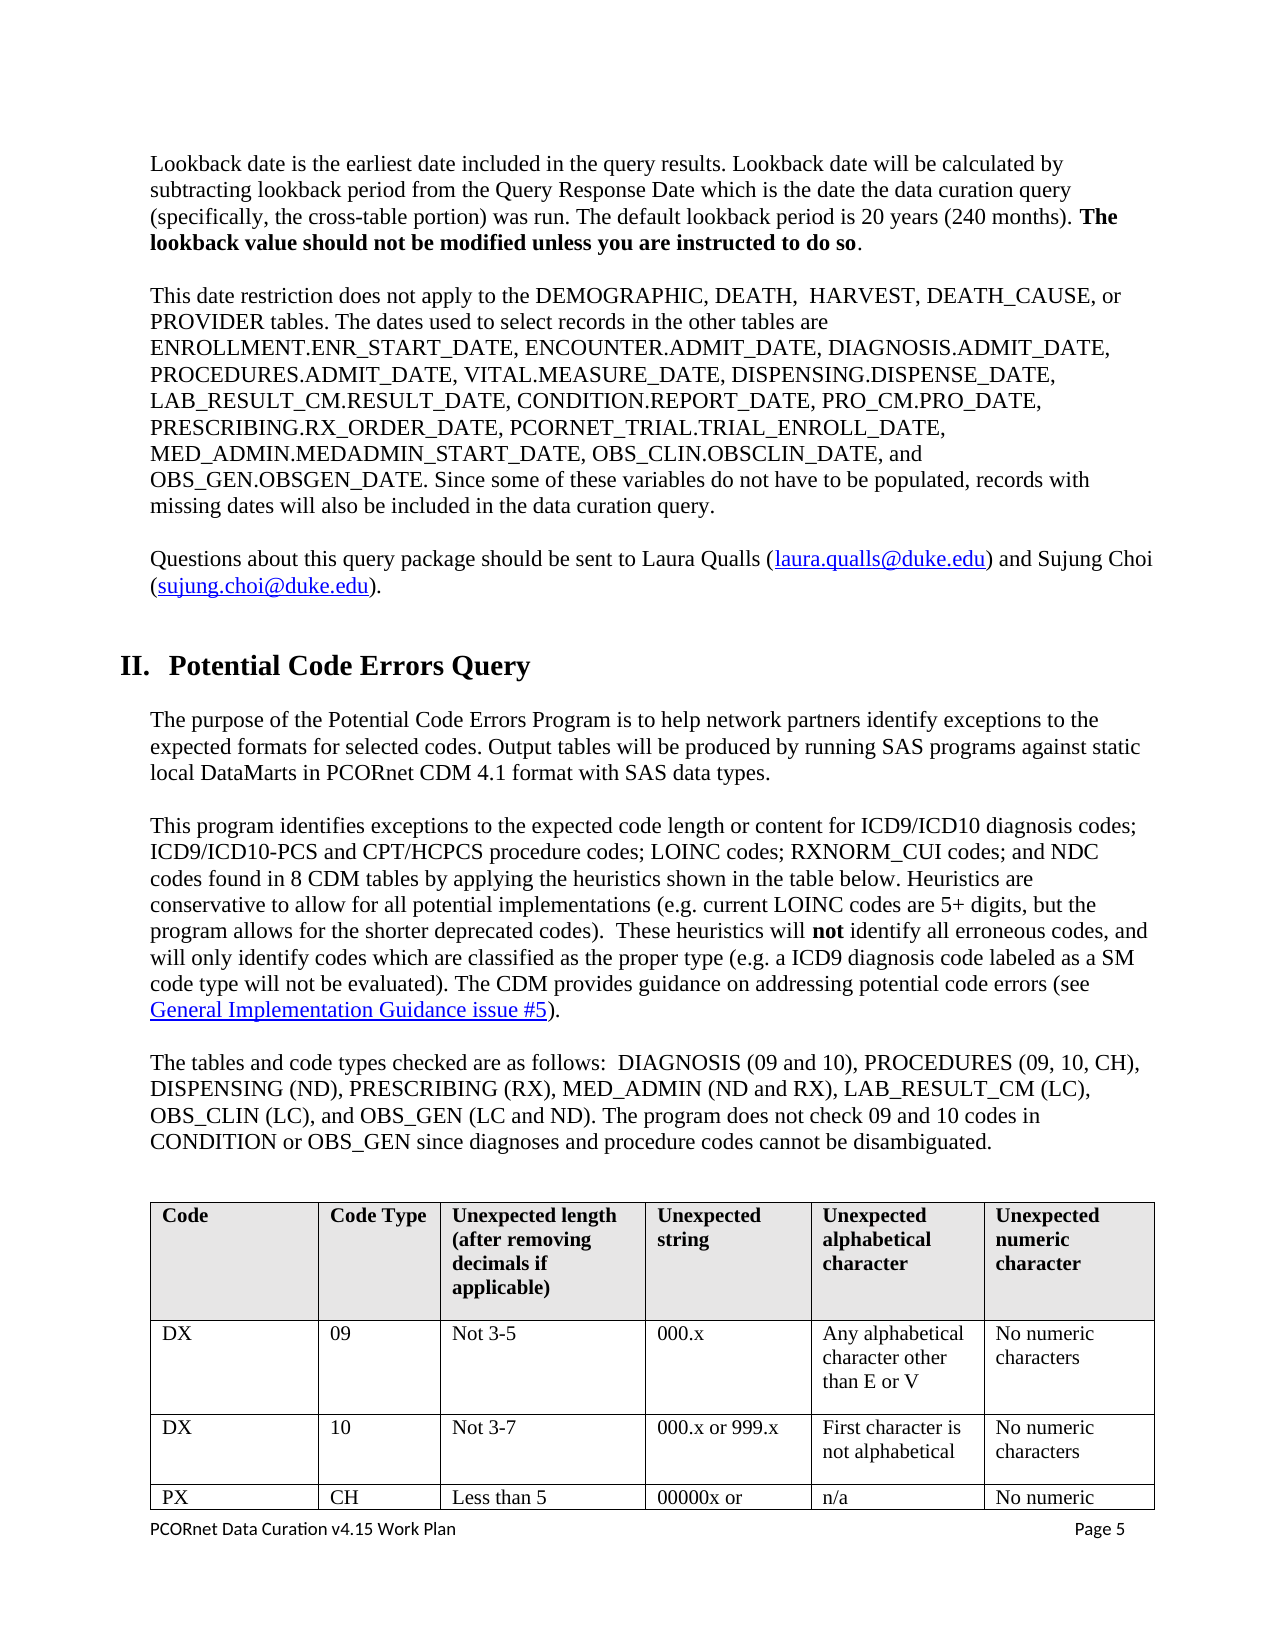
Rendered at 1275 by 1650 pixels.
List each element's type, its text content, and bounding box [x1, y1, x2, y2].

table_cell 000.x or 999.x [646, 1415, 811, 1484]
table_cell No numeric characters [985, 1321, 1154, 1414]
table_cell CH [319, 1485, 440, 1509]
text The tables and code types checked are as follows: DIAGNOSIS (09 and 10), PROCEDURES (09, 10, CH), DISPENSING (ND), PRESCRIBING (RX), MED_ADMIN (ND and RX), LAB_RESULT_CM (LC), OBS_CLIN (LC), and OBS_GEN (LC and ND). The program does not check 09 and 10 codes in CONDITION or OBS_GEN since diagnoses and procedure codes cannot be disambiguated. [150, 1049, 1155, 1154]
table_cell PX [151, 1485, 318, 1509]
table_cell DX [151, 1321, 318, 1414]
table_cell 09 [319, 1321, 440, 1414]
text Lookback date is the earliest date included in the query results. Lookback date will be calculated by subtracting lookback period from the Query Response Date which is the date the data curation query (specifically, the cross-table portion) was run. The default lookback period is 20 years (240 months). The lookback value should not be modified unless you are instructed to do so. [150, 150, 1155, 255]
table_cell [985, 1485, 1154, 1509]
text The purpose of the Potential Code Errors Program is to help network partners identify exceptions to the expected formats for selected codes. Output tables will be produced by running SAS programs against static local DataMarts in PCORnet CDM 4.1 format with SAS data types. [150, 707, 1155, 786]
table_cell Any alphabetical character other than E or V [812, 1321, 984, 1414]
table_header Unexpected length (after removing decimals if applicable) [441, 1203, 645, 1320]
table_cell DX [151, 1415, 318, 1484]
table_header Code [151, 1203, 318, 1320]
table_cell 10 [319, 1415, 440, 1484]
table_header Code Type [319, 1203, 440, 1320]
table_header Unexpected string [646, 1203, 811, 1320]
table_cell No numeric characters [985, 1415, 1154, 1484]
table_cell Less than 5 [441, 1485, 645, 1509]
list Potential Code Errors Query [150, 648, 1155, 682]
text This date restriction does not apply to the DEMOGRAPHIC, DEATH, HARVEST, DEATH_CAUSE, or PROVIDER tables. The dates used to select records in the other tables are ENROLLMENT.ENR_START_DATE, ENCOUNTER.ADMIT_DATE, DIAGNOSIS.ADMIT_DATE, PROCEDURES.ADMIT_DATE, VITAL.MEASURE_DATE, DISPENSING.DISPENSE_DATE, LAB_RESULT_CM.RESULT_DATE, CONDITION.REPORT_DATE, PRO_CM.PRO_DATE, PRESCRIBING.RX_ORDER_DATE, PCORNET_TRIAL.TRIAL_ENROLL_DATE, MED_ADMIN.MEDADMIN_START_DATE, OBS_CLIN.OBSCLIN_DATE, and OBS_GEN.OBSGEN_DATE. Since some of these variables do not have to be populated, records with missing dates will also be included in the data curation query. [150, 282, 1155, 519]
text Questions about this query package should be sent to Laura Qualls (laura.qualls@duke.edu) and Sujung Choi (sujung.choi@duke.edu). [150, 545, 1155, 598]
table_cell Not 3-7 [441, 1415, 645, 1484]
table_header Unexpected alphabetical character [812, 1203, 984, 1320]
table_header Unexpected numeric character [985, 1203, 1154, 1320]
table_cell 000.x [646, 1321, 811, 1414]
table_cell 00000x or 99999x [646, 1485, 811, 1509]
text This program identifies exceptions to the expected code length or content for ICD9/ICD10 diagnosis codes; ICD9/ICD10-PCS and CPT/HCPCS procedure codes; LOINC codes; RXNORM_CUI codes; and NDC codes found in 8 CDM tables by applying the heuristics shown in the table below. Heuristics are conservative to allow for all potential implementations (e.g. current LOINC codes are 5+ digits, but the program allows for the shorter deprecated codes). These heuristics will not identify all erroneous codes, and will only identify codes which are classified as the proper type (e.g. a ICD9 diagnosis code labeled as a SM code type will not be evaluated). The CDM provides guidance on addressing potential code errors (see General Implementation Guidance issue #5). [150, 812, 1155, 1023]
table_cell n/a [812, 1485, 984, 1509]
table_cell Not 3-5 [441, 1321, 645, 1414]
table_cell First character is not alphabetical [812, 1415, 984, 1484]
